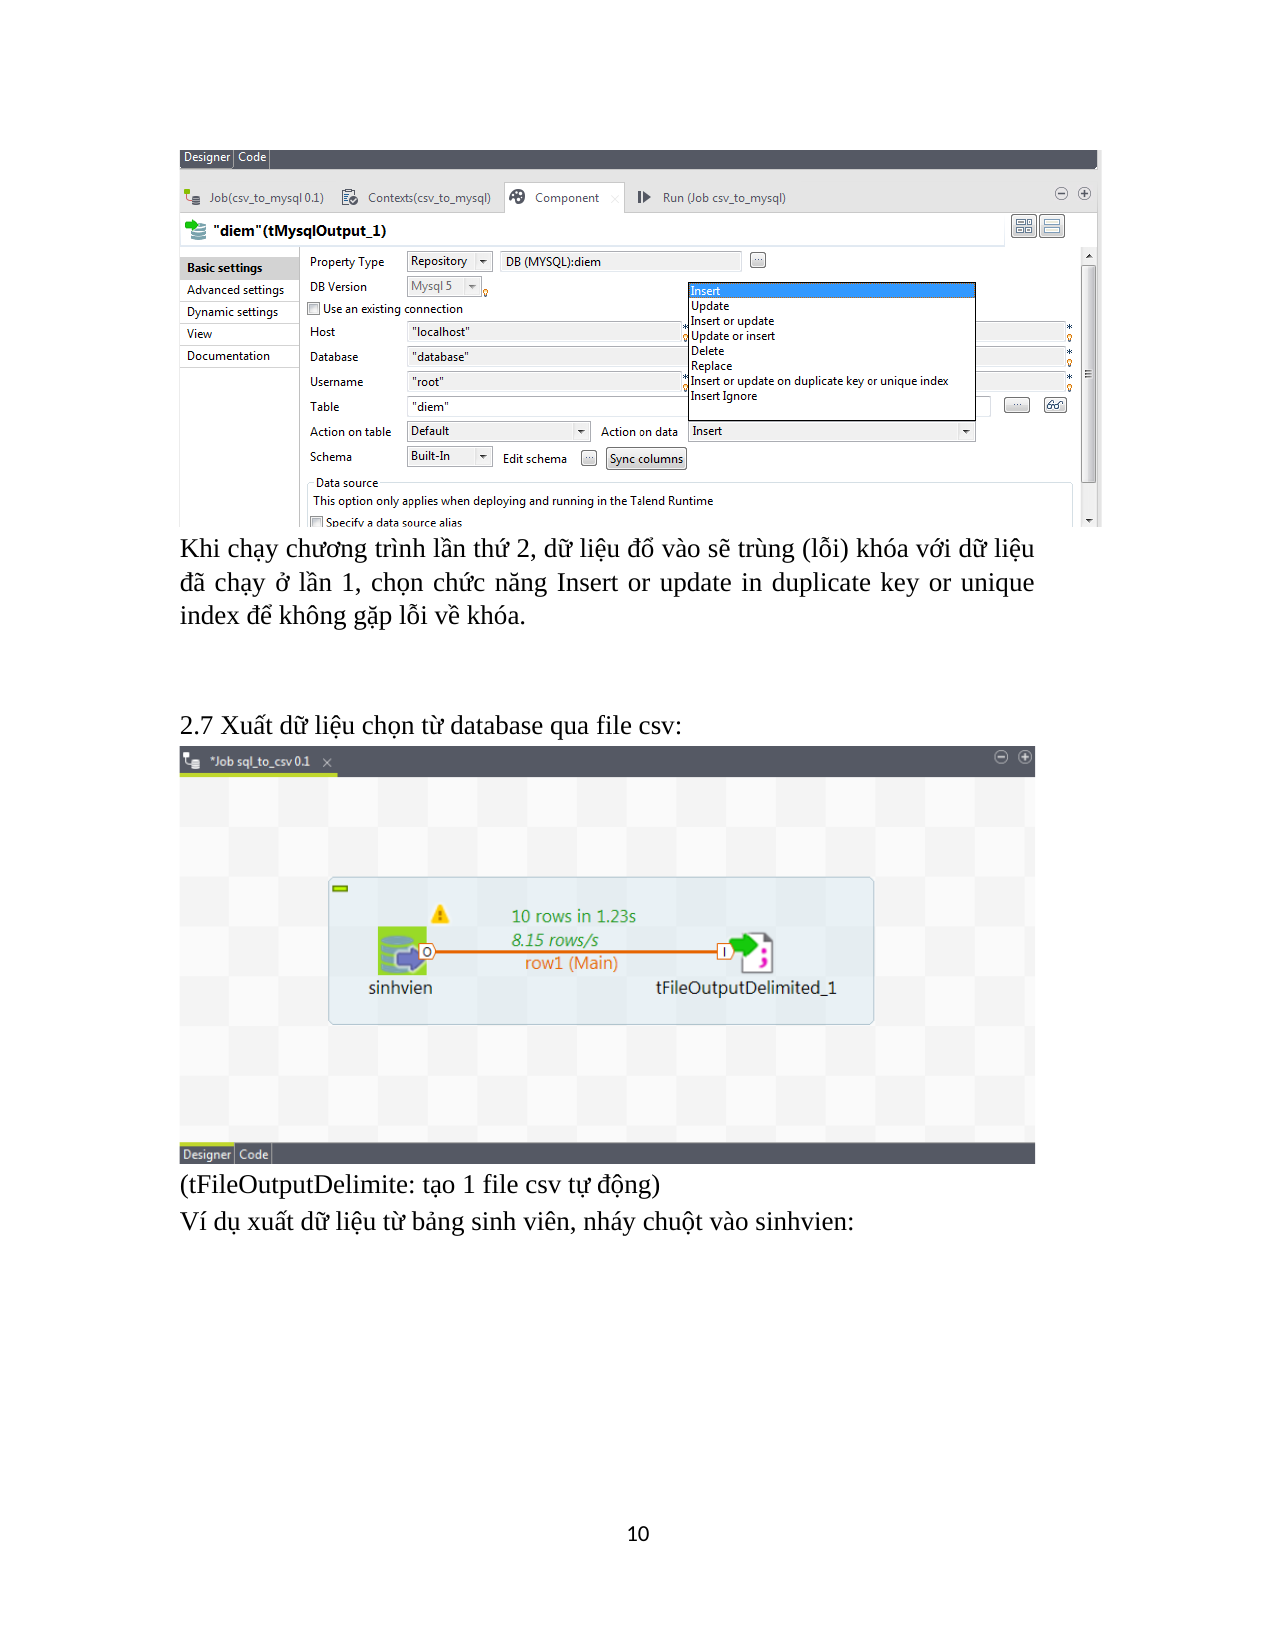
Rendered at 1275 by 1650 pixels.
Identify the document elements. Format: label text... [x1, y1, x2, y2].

text Ví dụ xuất dữ liệu từ bảng sinh viên, nháy chuột vào sinhvien: [179, 1205, 1036, 1236]
text Khi chạy chương trình lần thứ 2, dữ liệu đổ vào sẽ trùng (lỗi) khóa với dữ liệu đã chạy ở lần 1, chọn chức năng Insert or update in duplicate key or unique index để không gặp lỗi về khóa. [179, 532, 1036, 631]
text 2.7 Xuất dữ liệu chọn từ database qua file csv: [179, 709, 1036, 741]
text (tFileOutputDelimite: tạo 1 file csv tự động) [179, 1168, 1036, 1200]
picture [179, 150, 1102, 527]
picture [179, 746, 1036, 1164]
